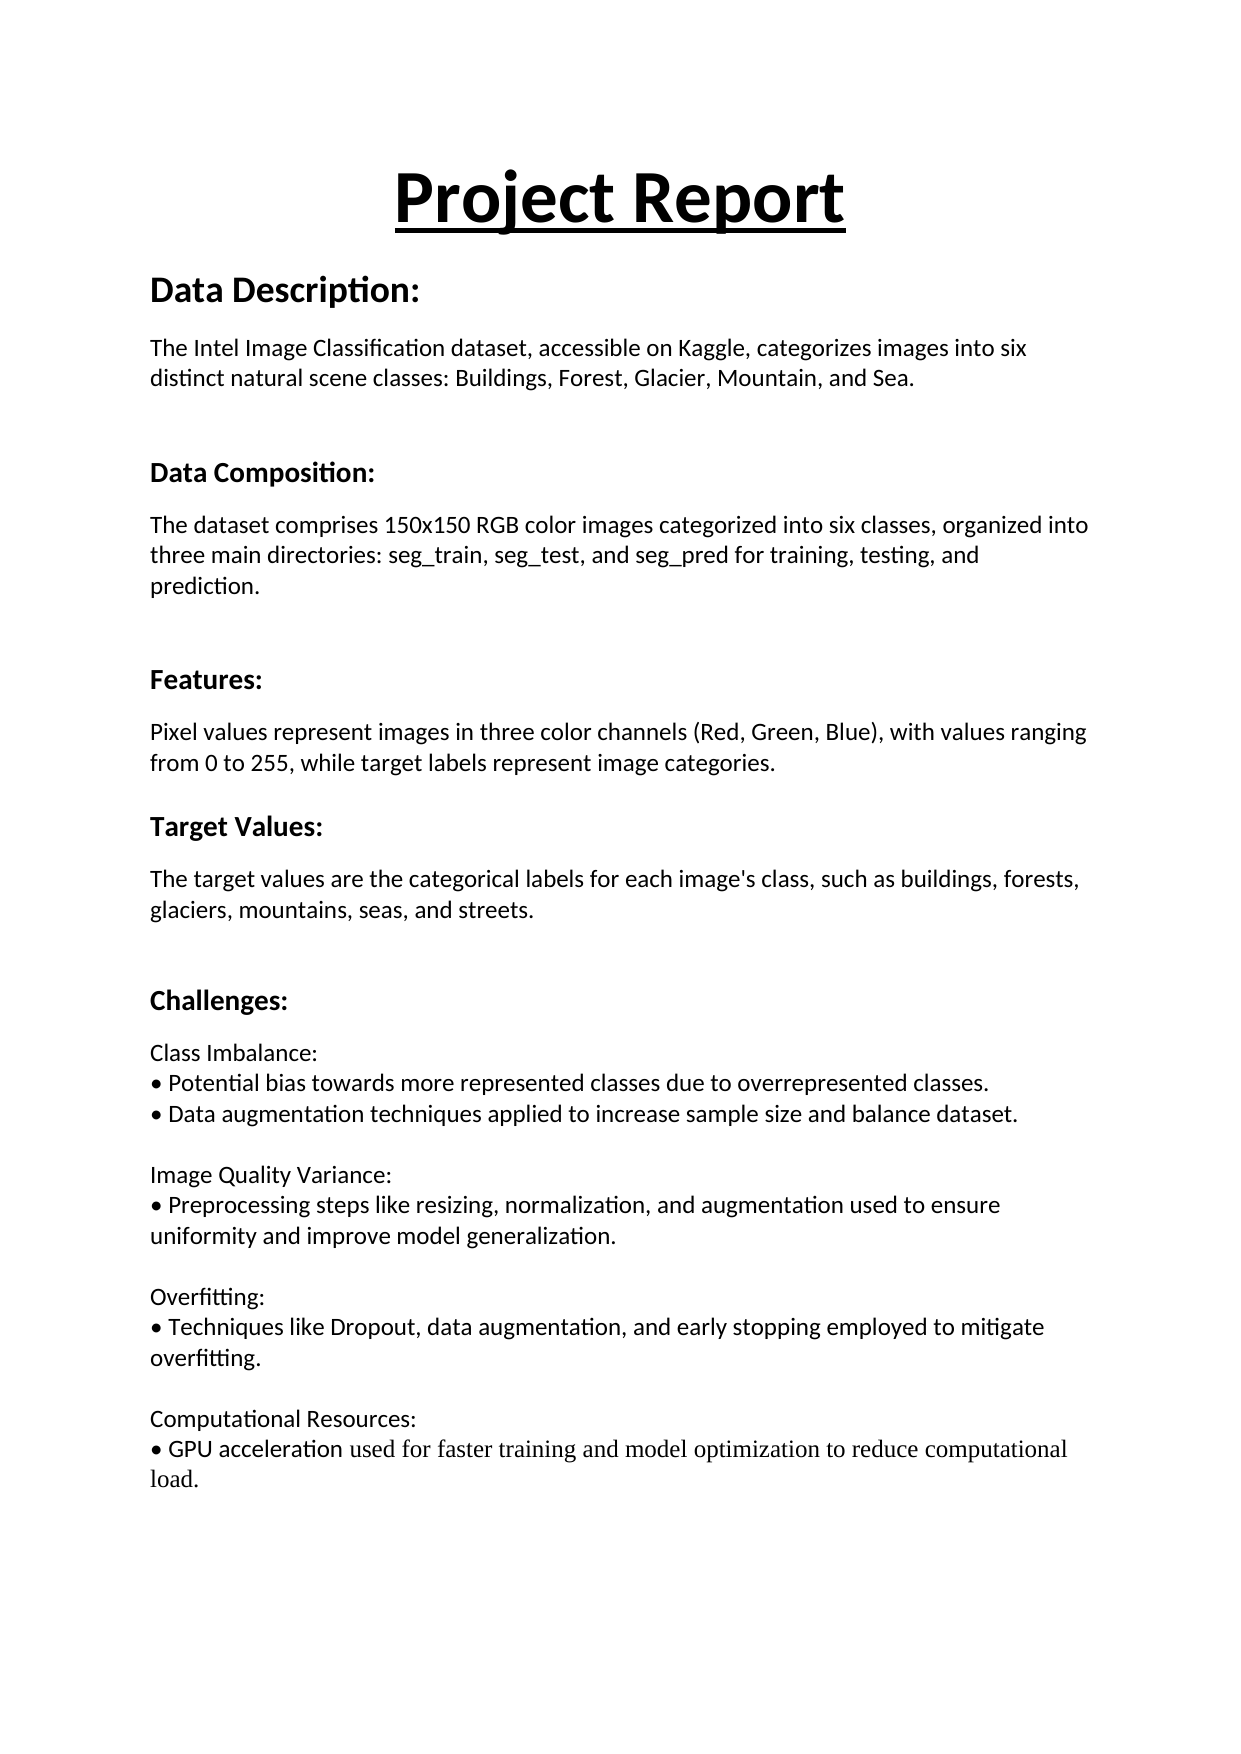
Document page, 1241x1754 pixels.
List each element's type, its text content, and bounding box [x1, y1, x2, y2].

text Challenges: [150, 982, 1090, 1017]
text Class Imbalance: • Potential bias towards more represented classes due to overrepresented classes. • Data augmentation techniques applied to increase sample size and balance dataset. Image Quality Variance: • Preprocessing steps like resizing, normalization, and augmentation used to ensure uniformity and improve model generalization. Overfitting: • Techniques like Dropout, data augmentation, and early stopping employed to mitigate overfitting. Computational Resources: • GPU acceleration used for faster training and model optimization to reduce computational load. [150, 1037, 1090, 1493]
text The dataset comprises 150x150 RGB color images categorized into six classes, organized into three main directories: seg_train, seg_test, and seg_pred for training, testing, and prediction. [150, 509, 1090, 600]
text Data Description: [150, 266, 1090, 311]
text The Intel Image Classification dataset, accessible on Kaggle, categorizes images into six distinct natural scene classes: Buildings, Forest, Glacier, Mountain, and Sea. [150, 332, 1090, 393]
text Target Values: [150, 808, 1090, 844]
text Pixel values represent images in three color channels (Red, Green, Blue), with values ranging from 0 to 255, while target labels represent image categories. [150, 717, 1090, 778]
text The target values are the categorical labels for each image's class, such as buildings, forests, glaciers, mountains, seas, and streets. [150, 863, 1090, 924]
text Data Composition: [150, 454, 1090, 489]
text Features: [150, 661, 1090, 697]
text Project Report [150, 150, 1090, 242]
